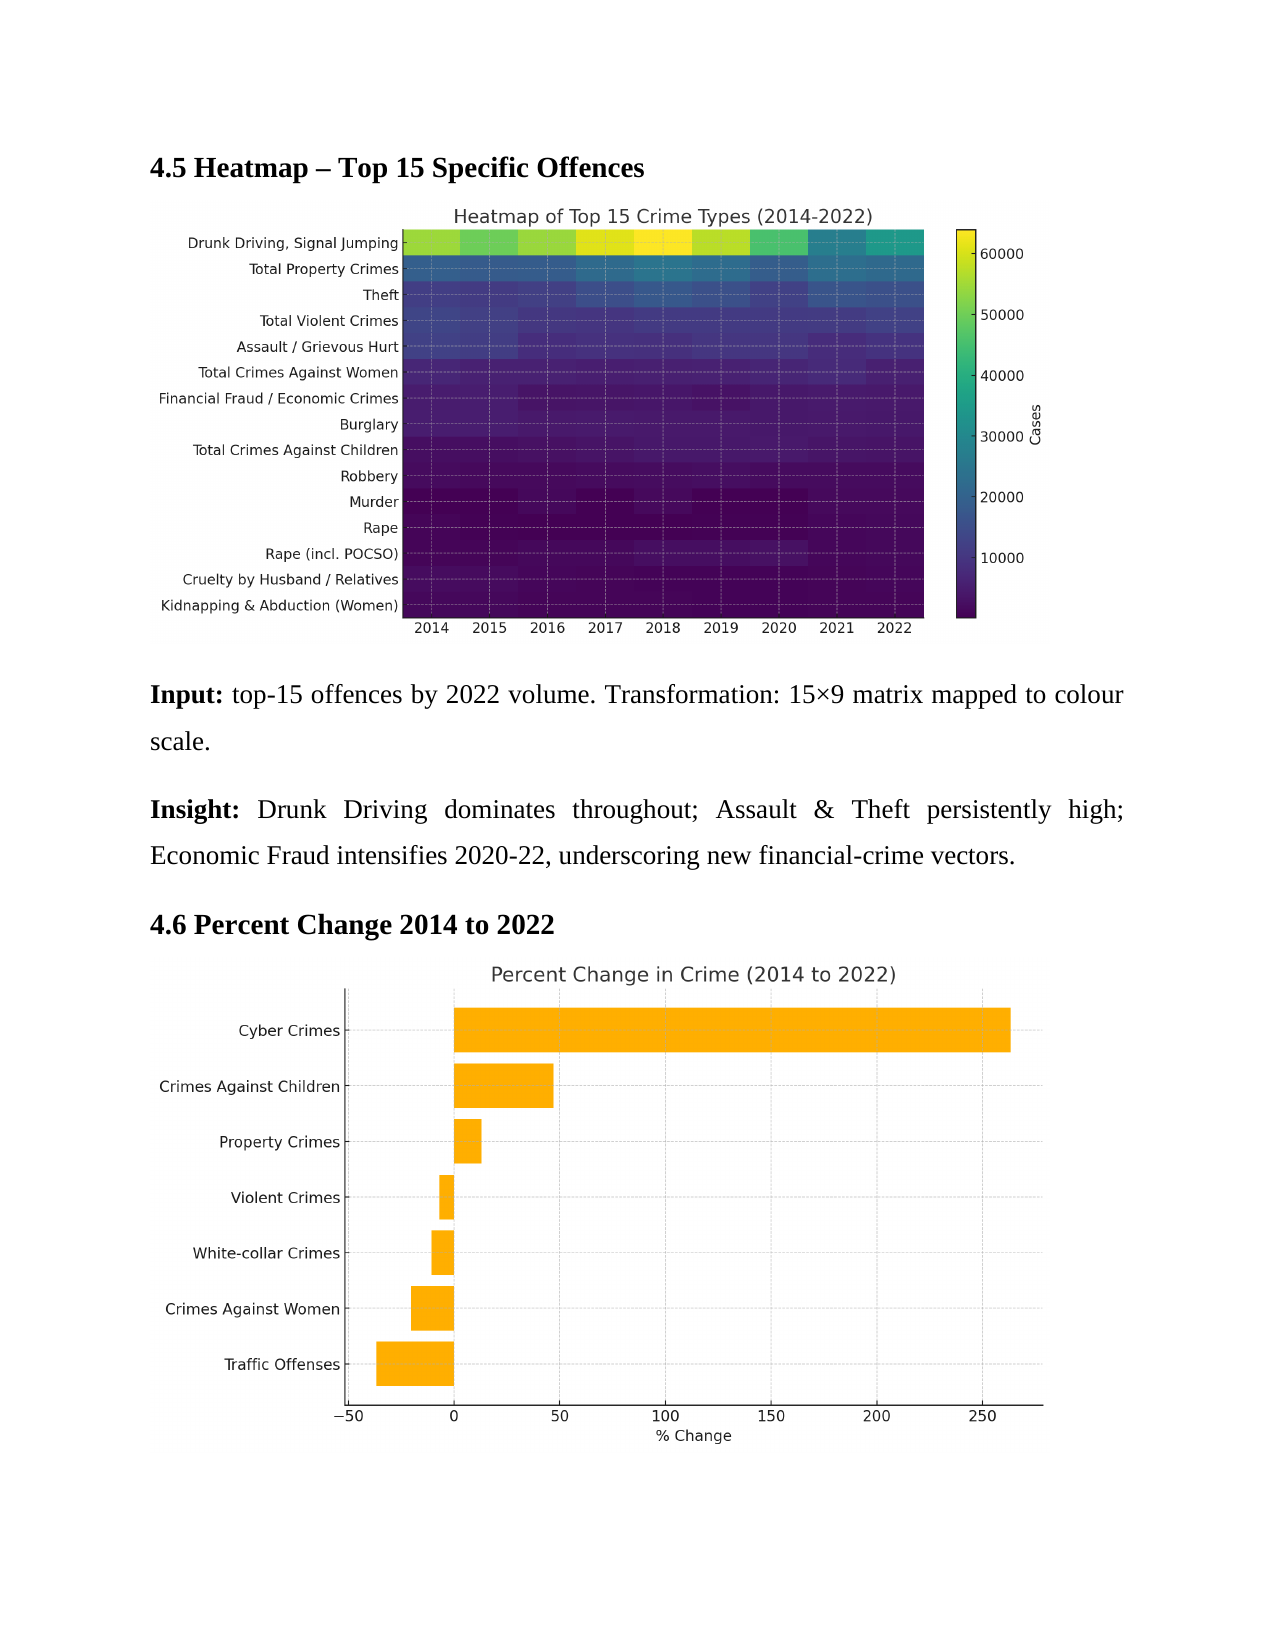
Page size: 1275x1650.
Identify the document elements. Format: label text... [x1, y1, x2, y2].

picture [150, 200, 1050, 644]
text Input: top‑15 offences by 2022 volume. Transformation: 15×9 matrix mapped to colour scale. [150, 679, 1125, 756]
text Insight: Drunk Driving dominates throughout; Assault & Theft persistently high; Economic Fraud intensifies 2020‑22, underscoring new financial‑crime vectors. [150, 793, 1125, 871]
picture [150, 957, 1050, 1453]
subtitle 4.6 Percent Change 2014 to 2022 [150, 907, 1125, 941]
subtitle 4.5 Heatmap – Top 15 Specific Offences [150, 150, 1125, 183]
